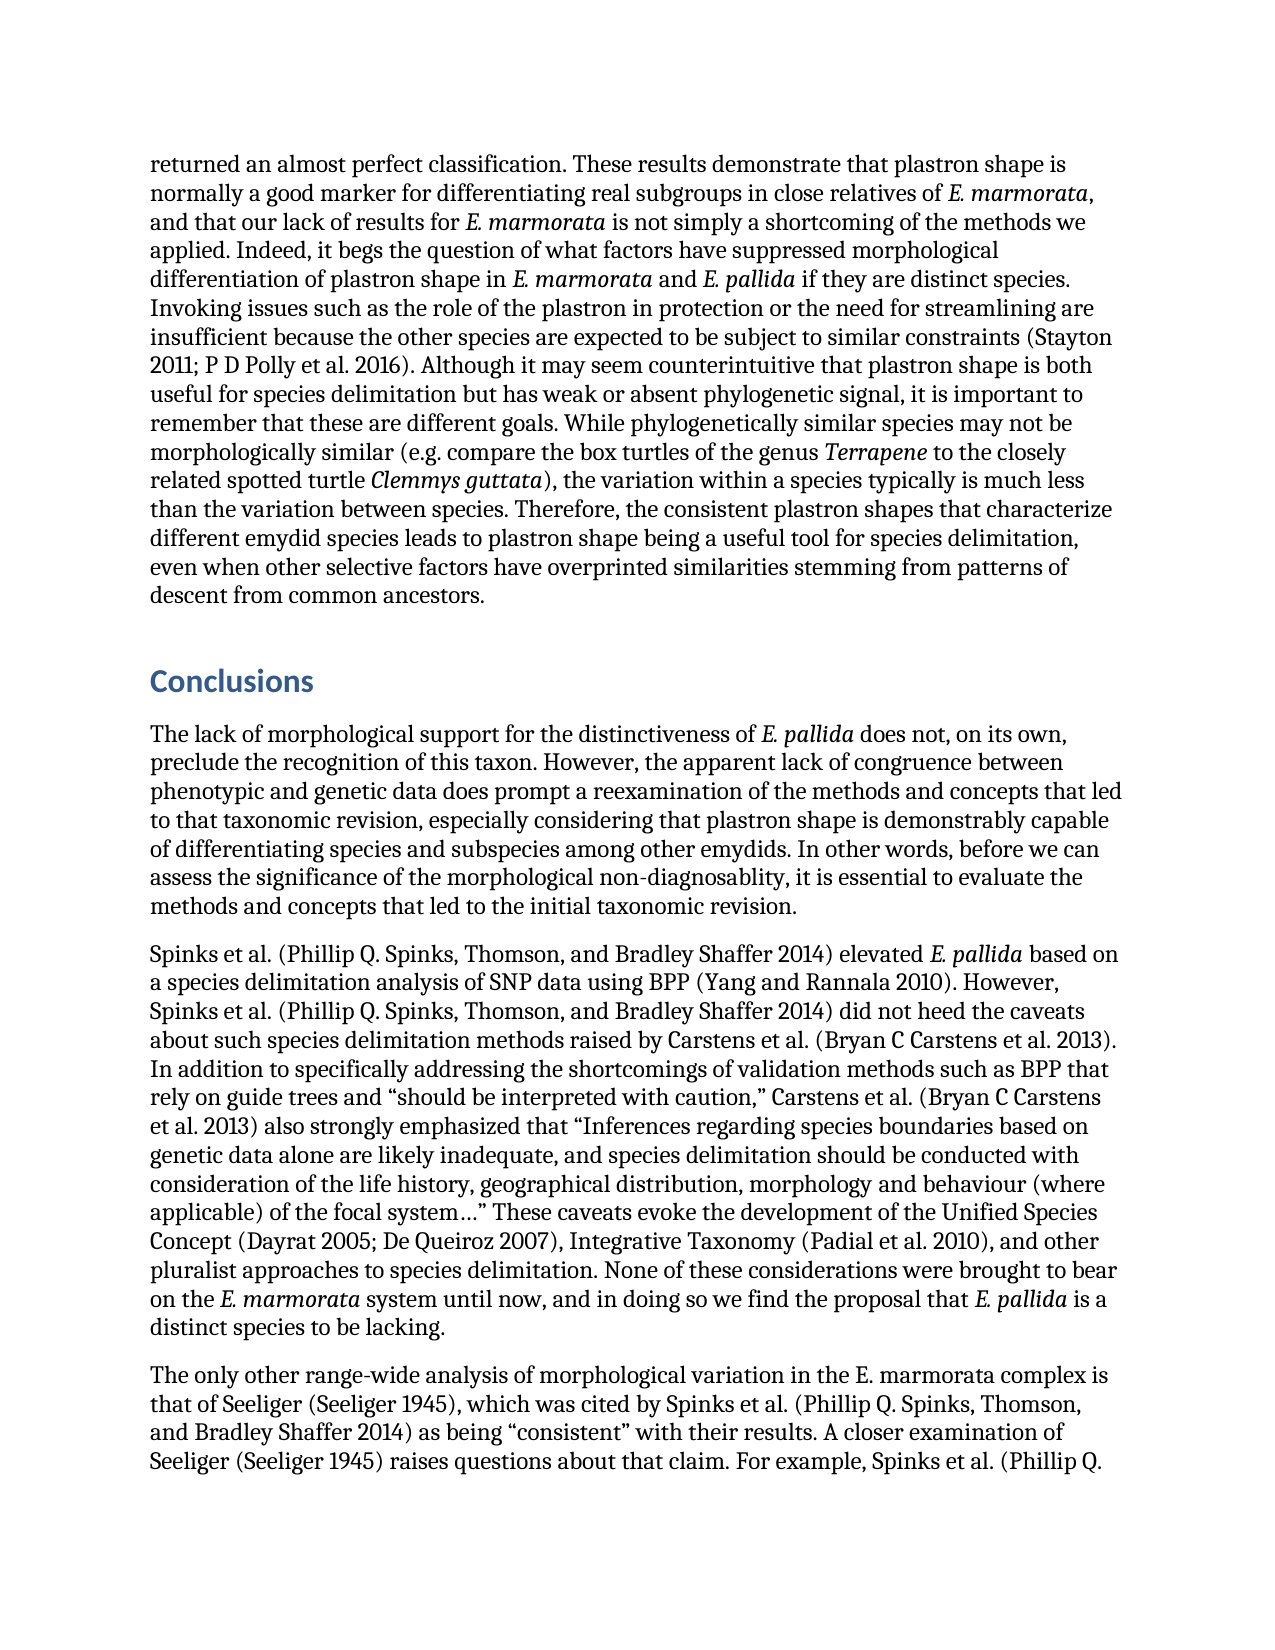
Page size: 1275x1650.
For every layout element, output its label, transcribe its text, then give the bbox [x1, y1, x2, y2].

text Spinks et al. (Phillip Q. Spinks, Thomson, and Bradley Shaffer 2014) elevated E. pallida based on a species delimitation analysis of SNP data using BPP (Yang and Rannala 2010). However, Spinks et al. (Phillip Q. Spinks, Thomson, and Bradley Shaffer 2014) did not heed the caveats about such species delimitation methods raised by Carstens et al. (Bryan C Carstens et al. 2013). In addition to specifically addressing the shortcomings of validation methods such as BPP that rely on guide trees and “should be interpreted with caution,” Carstens et al. (Bryan C Carstens et al. 2013) also strongly emphasized that “Inferences regarding species boundaries based on genetic data alone are likely inadequate, and species delimitation should be conducted with consideration of the life history, geographical distribution, morphology and behaviour (where applicable) of the focal system…” These caveats evoke the development of the Unified Species Concept (Dayrat 2005; De Queiroz 2007), Integrative Taxonomy (Padial et al. 2010), and other pluralist approaches to species delimitation. None of these considerations were brought to bear on the E. marmorata system until now, and in doing so we find the proposal that E. pallida is a distinct species to be lacking. [150, 939, 1125, 1342]
text The lack of morphological support for the distinctiveness of E. pallida does not, on its own, preclude the recognition of this taxon. However, the apparent lack of congruence between phenotypic and genetic data does prompt a reexamination of the methods and concepts that led to that taxonomic revision, especially considering that plastron shape is demonstrably capable of differentiating species and subspecies among other emydids. In other words, before we can assess the significance of the morphological non-diagnosablity, it is essential to evaluate the methods and concepts that led to the initial taxonomic revision. [150, 719, 1125, 921]
subtitle Conclusions [150, 660, 1125, 701]
